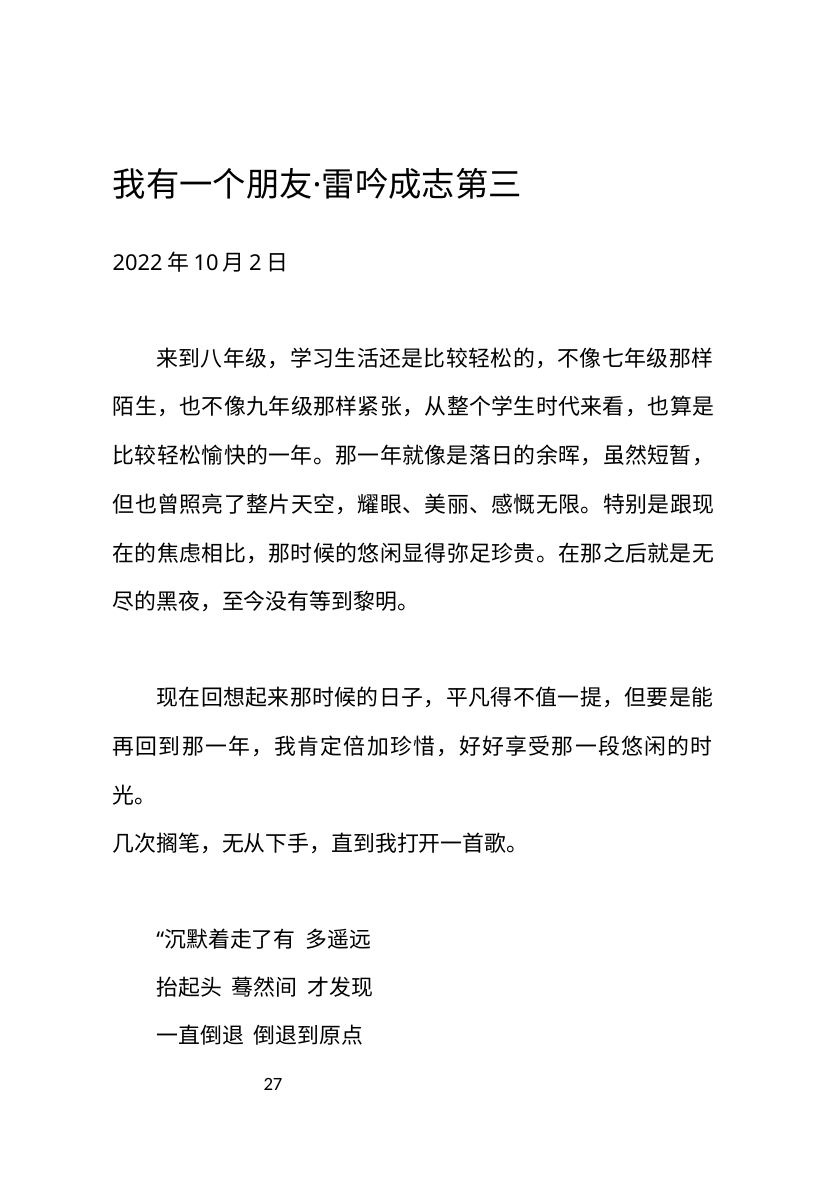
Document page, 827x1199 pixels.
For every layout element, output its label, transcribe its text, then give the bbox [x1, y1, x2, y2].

text 来到八年级，学习生活还是比较轻松的，不像七年级那样陌生，也不像九年级那样紧张，从整个学生时代来看，也算是比较轻松愉快的一年。那一年就像是落日的余晖，虽然短暂，但也曾照亮了整片天空，耀眼、美丽、感慨无限。特别是跟现在的焦虑相比，那时候的悠闲显得弥足珍贵。在那之后就是无尽的黑夜，至今没有等到黎明。 [112, 340, 714, 616]
text 抬起头 蓦然间 才发现 [112, 969, 714, 1002]
text 我有一个朋友·雷吟成志第三 [112, 149, 714, 214]
text “沉默着走了有 多遥远 [112, 921, 714, 954]
text 2022年10月2日 [112, 244, 714, 277]
text 几次搁笔，无从下手，直到我打开一首歌。 [112, 826, 714, 858]
text 一直倒退 倒退到原点 [112, 1018, 714, 1050]
text 现在回想起来那时候的日子，平凡得不值一提，但要是能再回到那一年，我肯定倍加珍惜，好好享受那一段悠闲的时光。 [112, 680, 714, 810]
